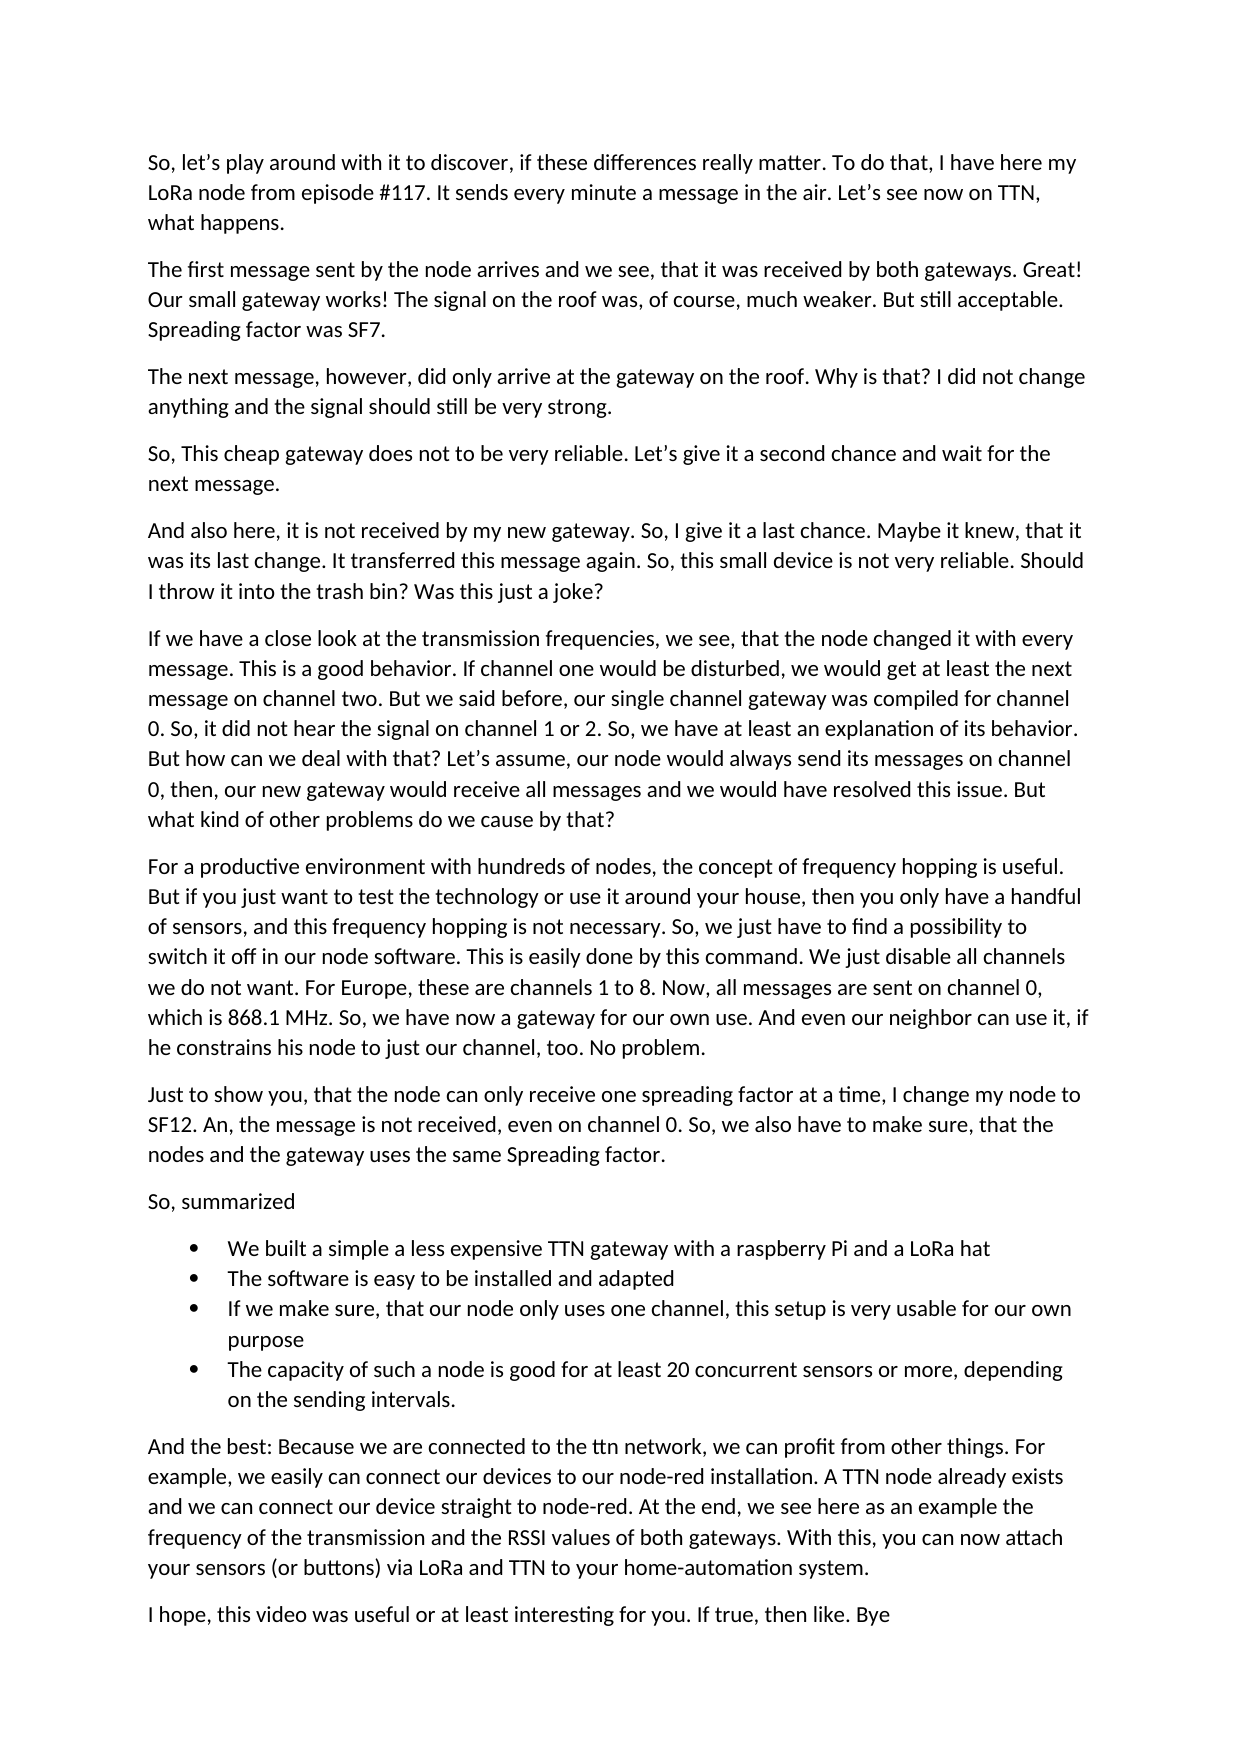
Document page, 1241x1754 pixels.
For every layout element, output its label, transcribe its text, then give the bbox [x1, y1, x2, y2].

text So, This cheap gateway does not to be very reliable. Let’s give it a second chance and wait for the next message. [148, 439, 1093, 497]
list If we make sure, that our node only uses one channel, this setup is very usable for our own purpose [190, 1294, 1093, 1353]
list The software is easy to be installed and adapted [190, 1264, 1093, 1292]
list We built a simple a less expensive TTN gateway with a raspberry Pi and a LoRa hat [190, 1234, 1093, 1262]
text So, summarized [148, 1187, 1093, 1215]
text The next message, however, did only arrive at the gateway on the roof. Why is that? I did not change anything and the signal should still be very strong. [148, 362, 1093, 420]
text Just to show you, that the node can only receive one spreading factor at a time, I change my node to SF12. An, the message is not received, even on channel 0. So, we also have to make sure, that the nodes and the gateway uses the same Spreading factor. [148, 1080, 1093, 1168]
text So, let’s play around with it to discover, if these differences really matter. To do that, I have here my LoRa node from episode #117. It sends every minute a message in the air. Let’s see now on TTN, what happens. [148, 148, 1093, 236]
text The first message sent by the node arrives and we see, that it was received by both gateways. Great! Our small gateway works! The signal on the roof was, of course, much weaker. But still acceptable. Spreading factor was SF7. [148, 255, 1093, 343]
text And the best: Because we are connected to the ttn network, we can profit from other things. For example, we easily can connect our devices to our node-red installation. A TTN node already exists and we can connect our device straight to node-red. At the end, we see here as an example the frequency of the transmission and the RSSI values of both gateways. With this, you can now attach your sensors (or buttons) via LoRa and TTN to your home-automation system. [148, 1432, 1093, 1581]
text For a productive environment with hundreds of nodes, the concept of frequency hopping is useful. But if you just want to test the technology or use it around your house, then you only have a handful of sensors, and this frequency hopping is not necessary. So, we just have to find a possibility to switch it off in our node software. This is easily done by this command. We just disable all channels we do not want. For Europe, these are channels 1 to 8. Now, all messages are sent on channel 0, which is 868.1 MHz. So, we have now a gateway for our own use. And even our neighbor can use it, if he constrains his node to just our channel, too. No problem. [148, 852, 1093, 1061]
text If we have a close look at the transmission frequencies, we see, that the node changed it with every message. This is a good behavior. If channel one would be disturbed, we would get at least the next message on channel two. But we said before, our single channel gateway was compiled for channel 0. So, it did not hear the signal on channel 1 or 2. So, we have at least an explanation of its behavior. But how can we deal with that? Let’s assume, our node would always send its messages on channel 0, then, our new gateway would receive all messages and we would have resolved this issue. But what kind of other problems do we cause by that? [148, 624, 1093, 833]
text And also here, it is not received by my new gateway. So, I give it a last chance. Maybe it knew, that it was its last change. It transferred this message again. So, this small device is not very reliable. Should I throw it into the trash bin? Was this just a joke? [148, 516, 1093, 605]
list The capacity of such a node is good for at least 20 concurrent sensors or more, depending on the sending intervals. [190, 1355, 1093, 1413]
text I hope, this video was useful or at least interesting for you. If true, then like. Bye [148, 1600, 1093, 1628]
